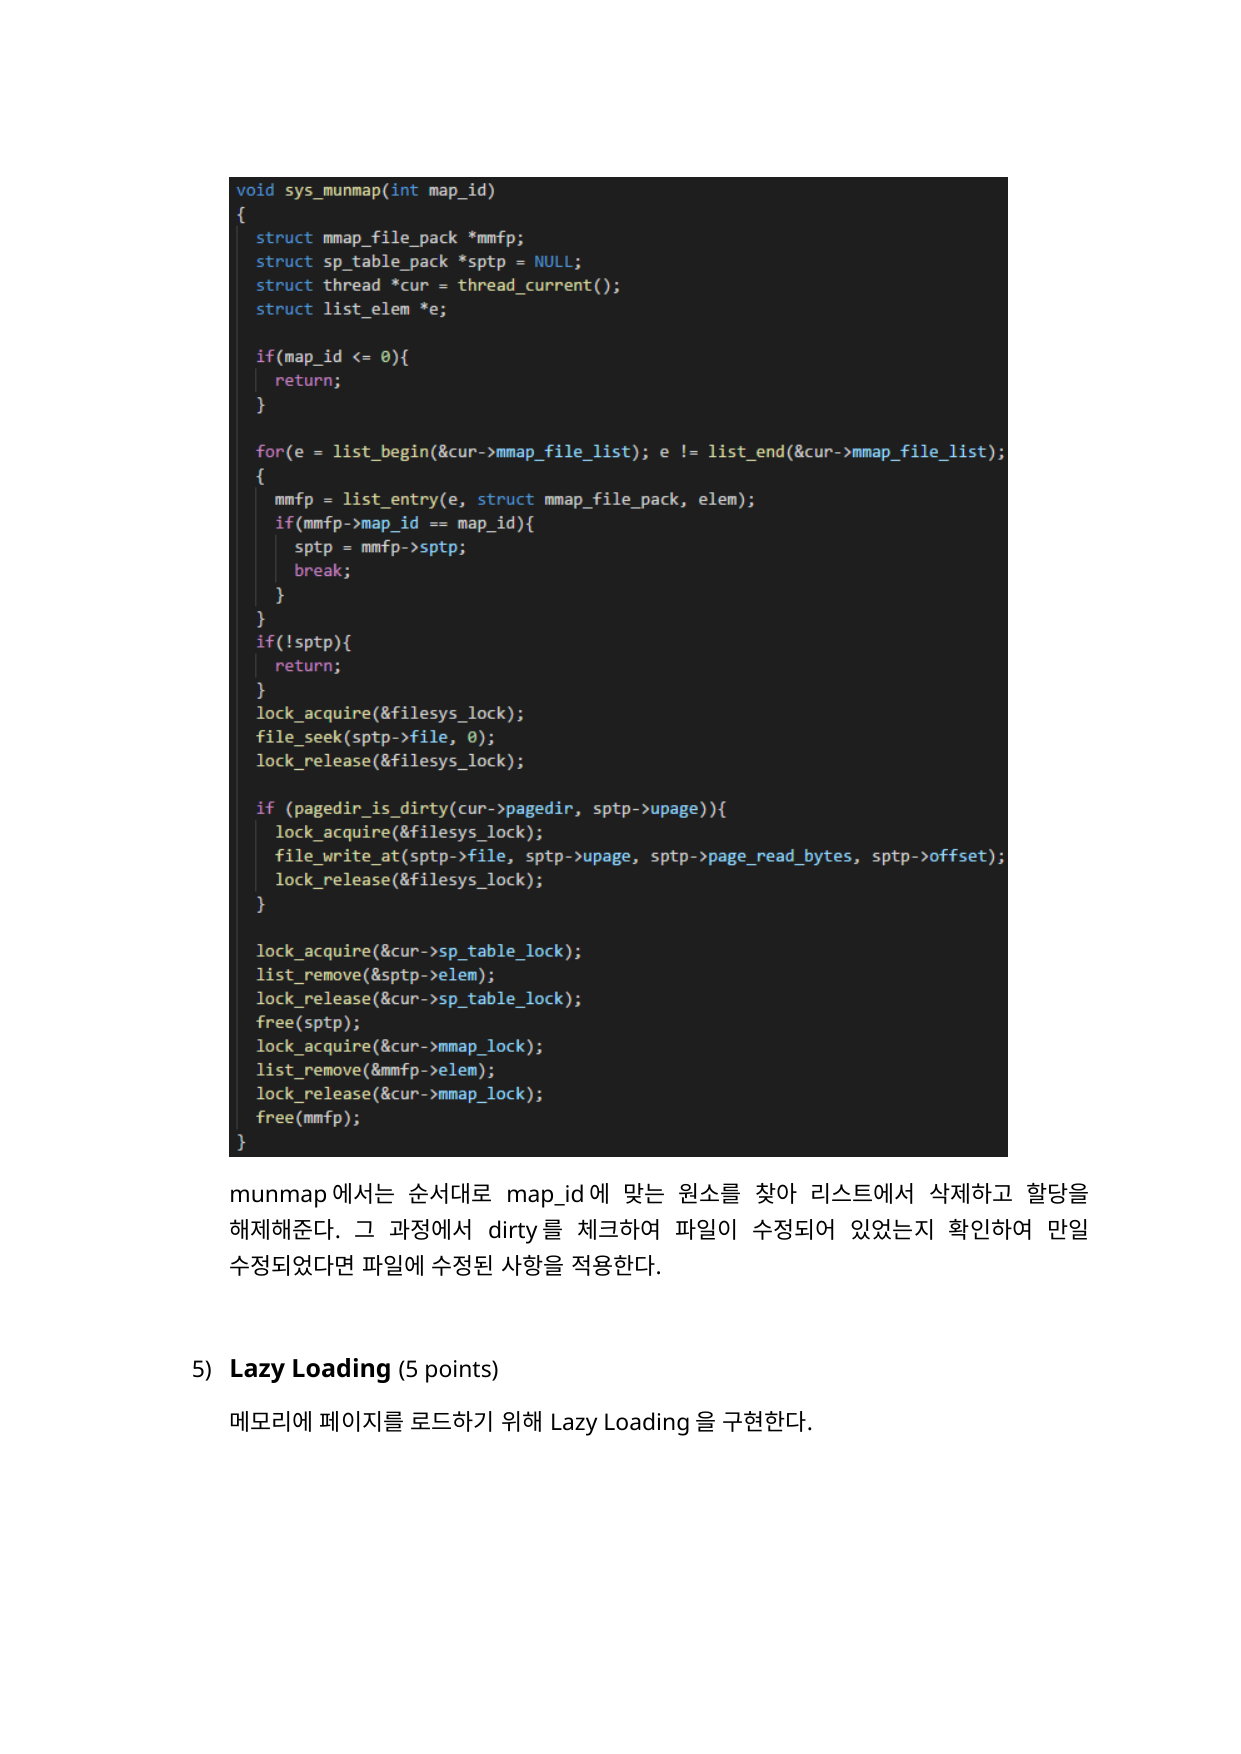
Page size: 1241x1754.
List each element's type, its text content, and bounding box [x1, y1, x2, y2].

picture [229, 177, 1008, 1157]
list 메모리에 페이지를 로드하기 위해 Lazy Loading을 구현한다. [229, 1404, 1090, 1437]
list Lazy Loading (5 points) [192, 1351, 1090, 1385]
text munmap에서는 순서대로 map_id에 맞는 원소를 찾아 리스트에서 삭제하고 할당을 해제해준다. 그 과정에서 dirty를 체크하여 파일이 수정되어 있었는지 확인하여 만일 수정되었다면 파일에 수정된 사항을 적용한다. [229, 1176, 1090, 1281]
